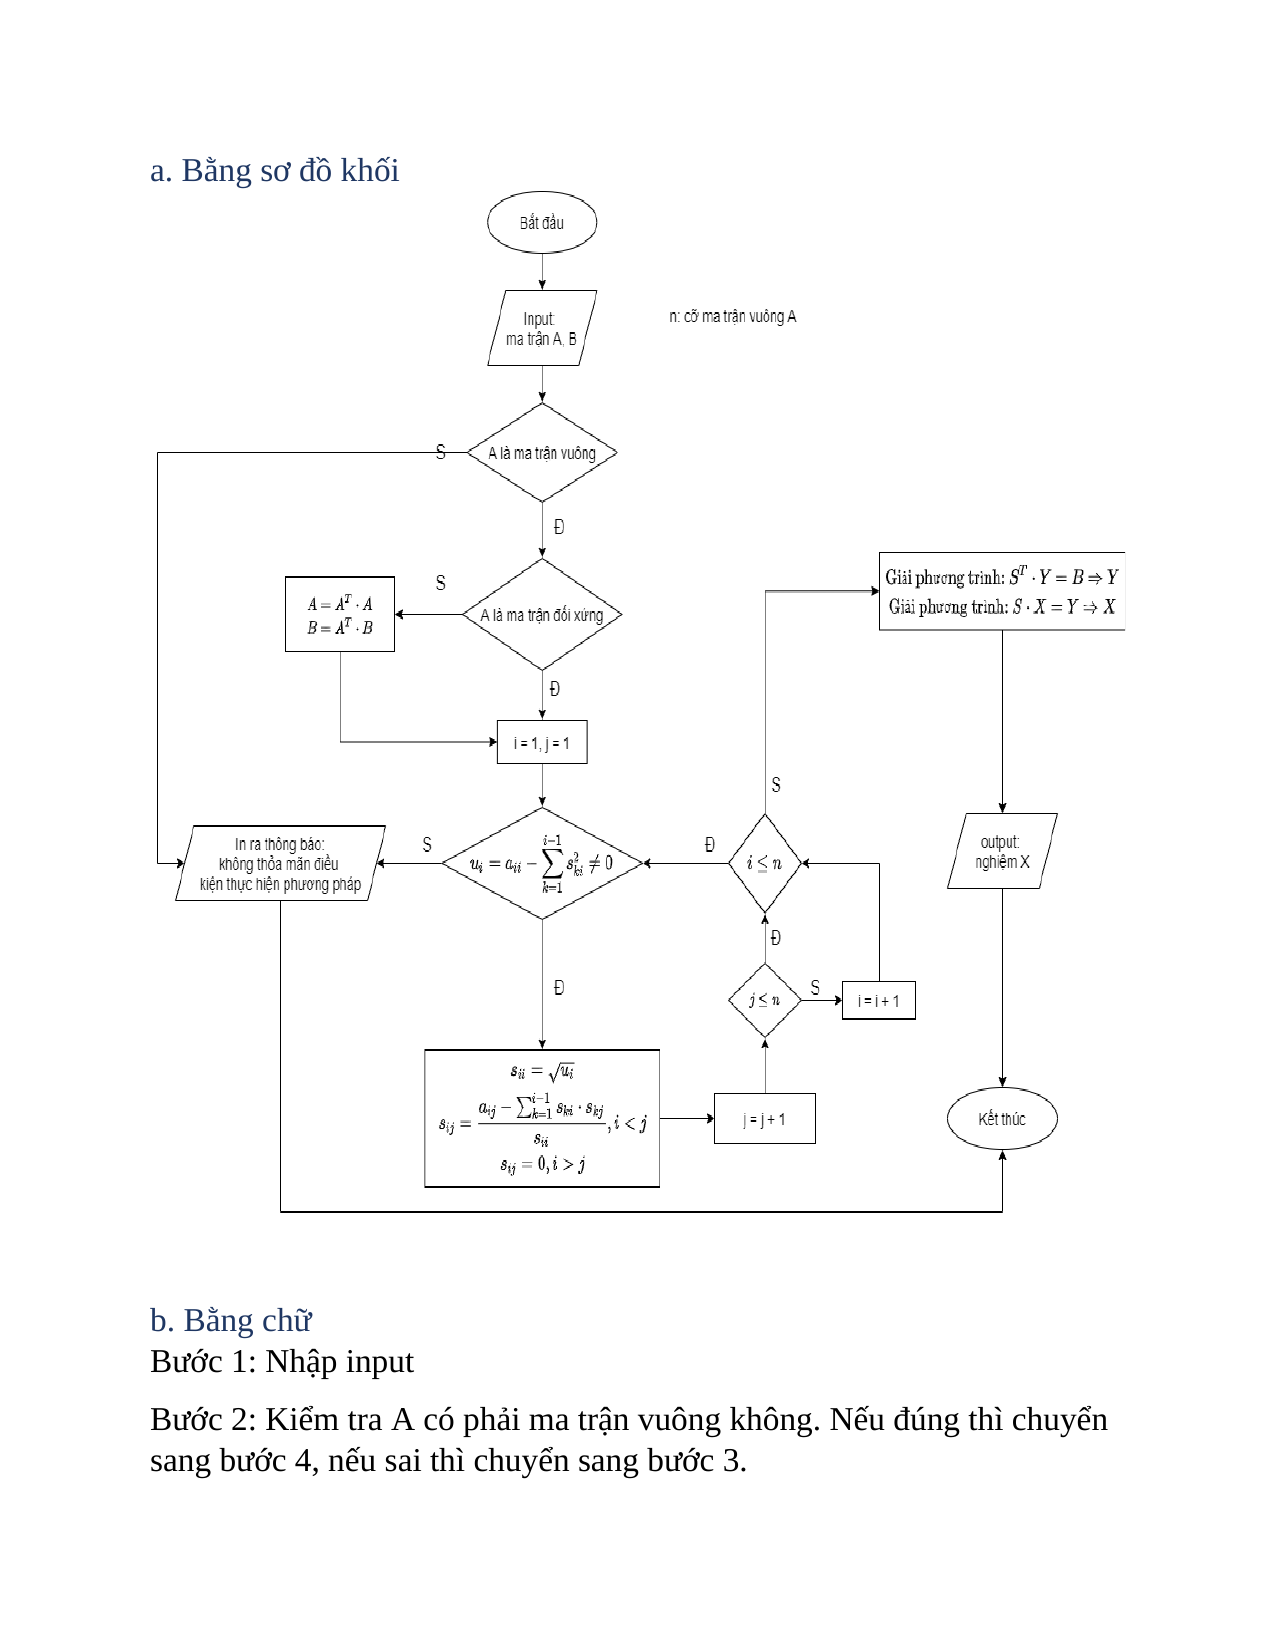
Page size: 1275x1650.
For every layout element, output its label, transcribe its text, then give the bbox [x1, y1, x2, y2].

subtitle a. Bằng sơ đồ khối [150, 150, 1125, 188]
text Bước 1: Nhập input [150, 1341, 1125, 1379]
text Bước 2: Kiểm tra A có phải ma trận vuông không. Nếu đúng thì chuyển sang bước 4, nếu sai thì chuyển sang bước 3. [150, 1399, 1125, 1479]
subtitle b. Bằng chữ [150, 1300, 1125, 1338]
picture [150, 191, 1125, 1223]
